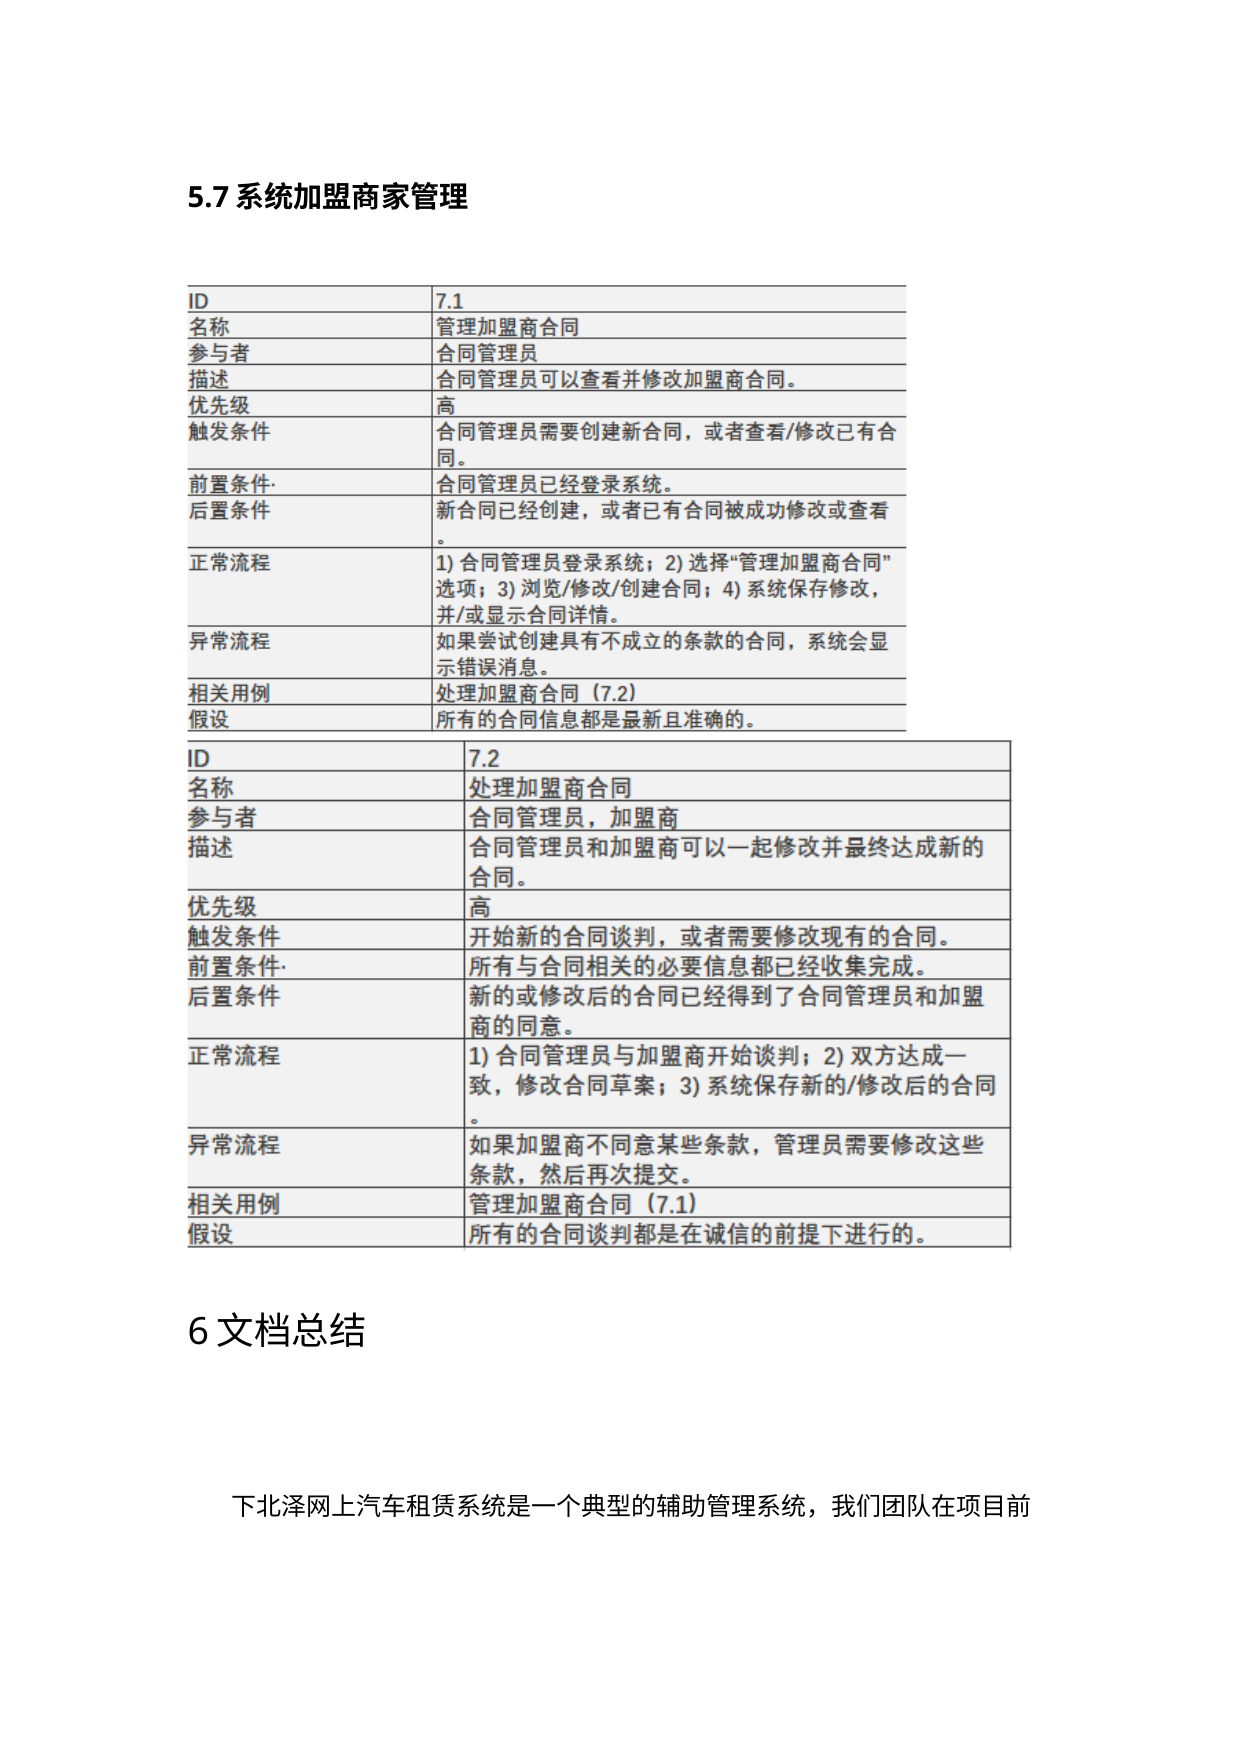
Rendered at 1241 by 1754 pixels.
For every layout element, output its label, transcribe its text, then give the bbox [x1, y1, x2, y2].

subtitle 5.7系统加盟商家管理 [187, 162, 1053, 227]
picture [187, 285, 907, 733]
picture [187, 740, 1013, 1251]
subtitle 6文档总结 [187, 1295, 1053, 1360]
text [187, 1472, 1053, 1537]
